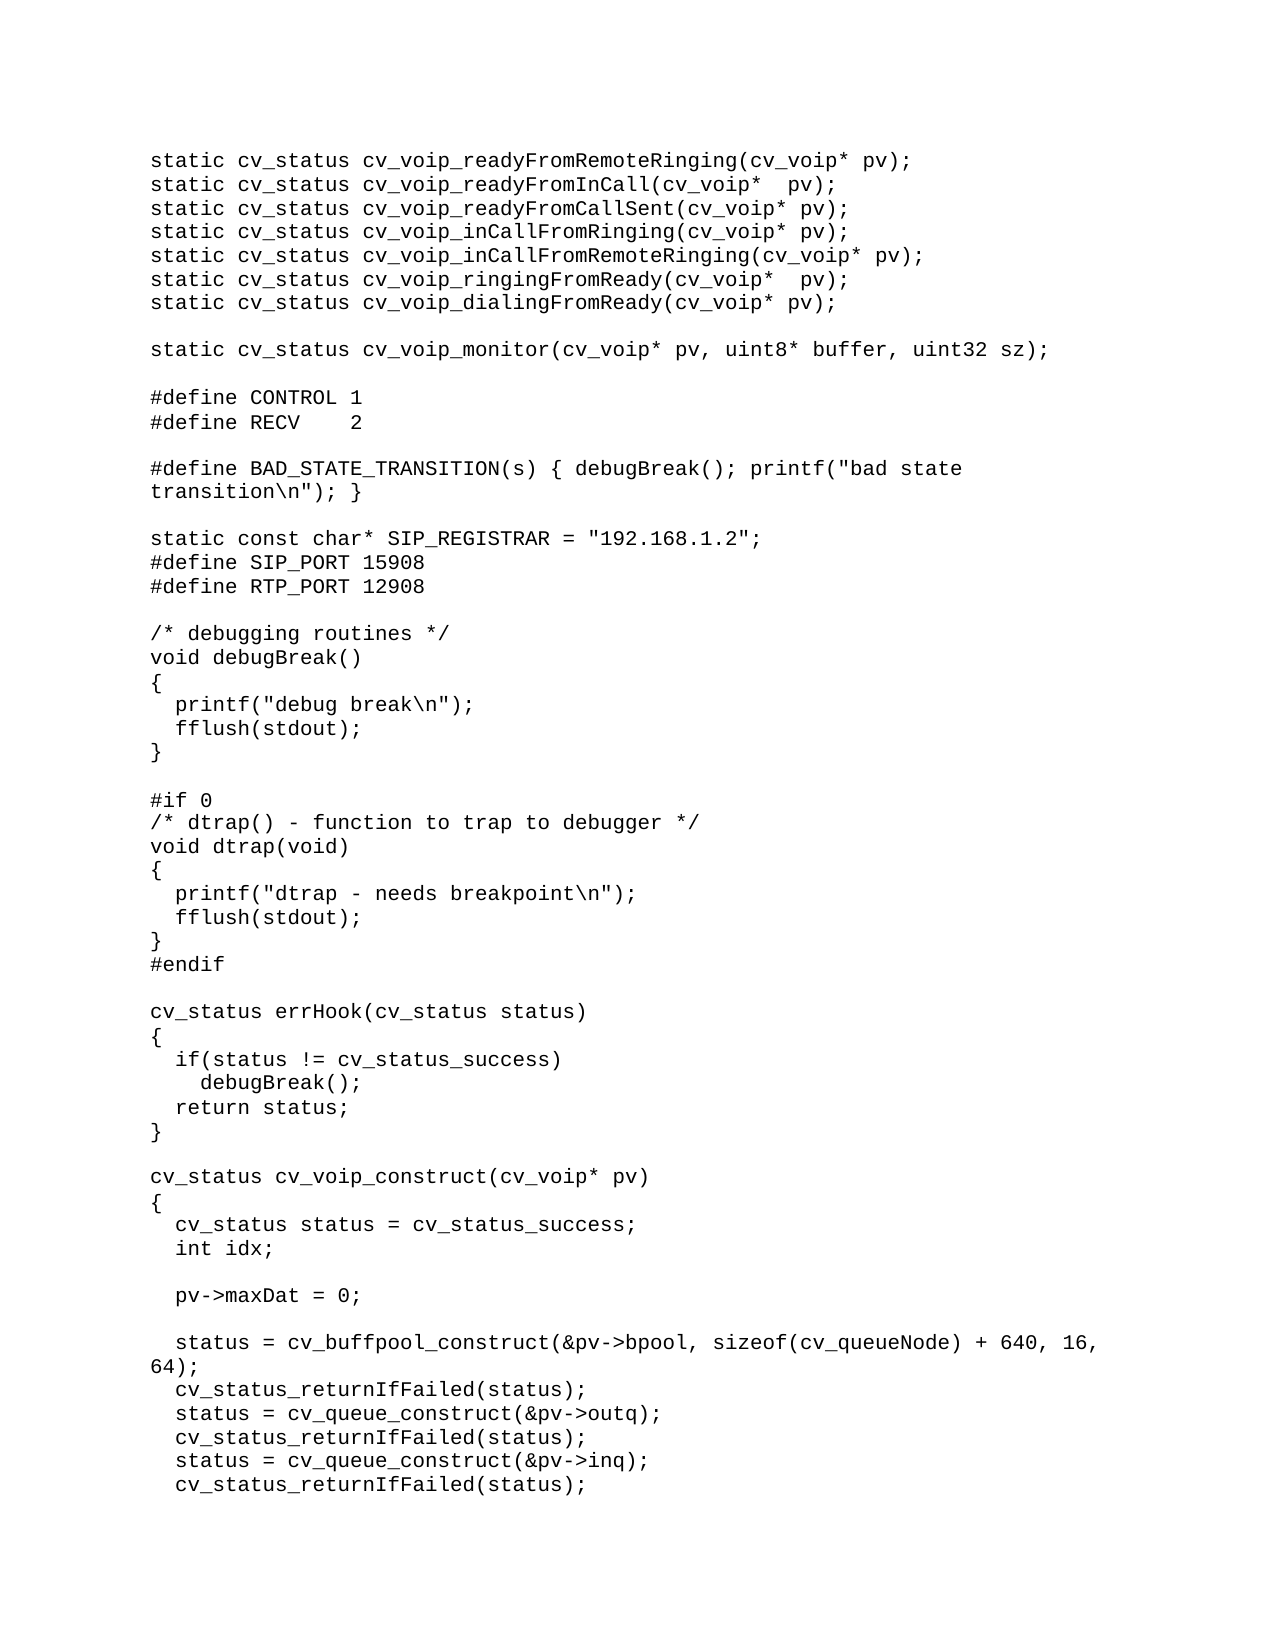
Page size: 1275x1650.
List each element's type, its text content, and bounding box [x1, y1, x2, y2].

text if(status != cv_status_success) debugBreak(); [175, 1048, 565, 1096]
text cv_status status = cv_status_success; int idx; [175, 1214, 640, 1261]
text return status; [175, 1096, 1183, 1119]
text static cv_status cv_voip_monitor(cv_voip* pv, uint8* buffer, uint32 sz); #define CONTROL 1 [150, 319, 1119, 413]
text static cv_status cv_voip_inCallFromRemoteRinging(cv_voip* pv); static cv_status cv_voip_ringingFromReady(cv_voip* pv); static cv_status cv_voip_dialingFromReady(cv_voip* pv); [150, 245, 925, 316]
text #define RTP_PORT 12908 [150, 576, 1183, 599]
text { [150, 859, 1183, 883]
text printf("dtrap - needs breakpoint\n"); fflush(stdout); [175, 883, 640, 930]
text #endif [150, 954, 1183, 978]
text static cv_status cv_voip_readyFromRemoteRinging(cv_voip* pv); static cv_status cv_voip_readyFromInCall(cv_voip* pv); static cv_status cv_voip_readyFromCallSent(cv_voip* pv); static cv_status cv_voip_inCallFromRinging(cv_voip* pv); [150, 150, 913, 245]
text } [150, 930, 1183, 954]
text /* debugging routines */ void debugBreak() [150, 623, 452, 670]
text pv->maxDat = 0; [175, 1285, 1183, 1308]
text } [150, 741, 1183, 765]
text { [150, 670, 1183, 694]
text #define RECV 2 [150, 413, 1183, 434]
text #if 0 [150, 789, 1183, 812]
text { [150, 1190, 1183, 1214]
text static const char* SIP_REGISTRAR = "192.168.1.2"; #define SIP_PORT 15908 [150, 528, 765, 576]
text /* dtrap() - function to trap to debugger */ void dtrap(void) [150, 812, 702, 859]
text cv_status errHook(cv_status status) [150, 1001, 1183, 1025]
text status = cv_buffpool_construct(&pv->bpool, sizeof(cv_queueNode) + 640, 16, 64); [150, 1332, 1102, 1379]
text printf("debug break\n"); fflush(stdout); [175, 694, 476, 741]
text { [150, 1025, 1183, 1048]
text cv_status_returnIfFailed(status); status = cv_queue_construct(&pv->outq); cv_status_returnIfFailed(status); status = cv_queue_construct(&pv->inq); cv_status_returnIfFailed(status); [175, 1379, 663, 1498]
text } [150, 1119, 1183, 1143]
text #define BAD_STATE_TRANSITION(s) { debugBreak(); printf("bad state transition\n"); } [150, 457, 965, 505]
text cv_status cv_voip_construct(cv_voip* pv) [150, 1167, 1183, 1190]
